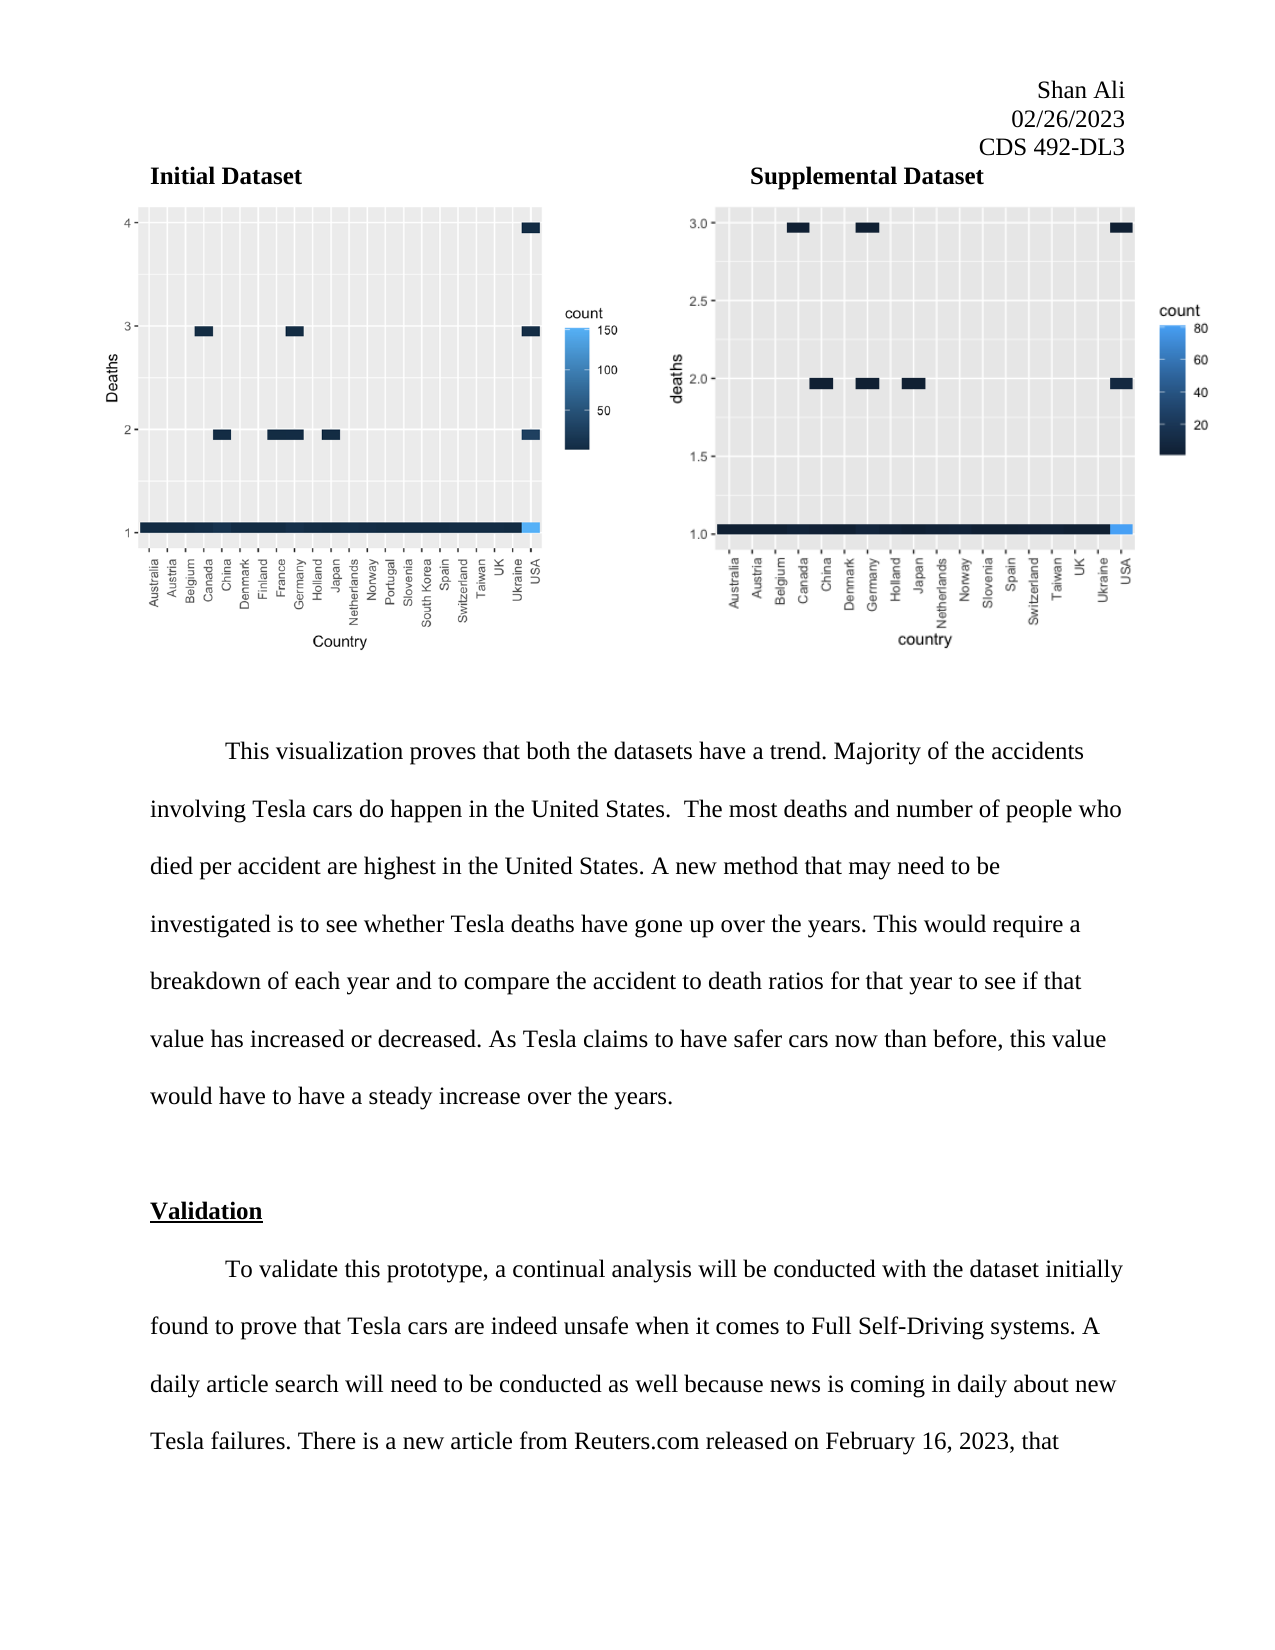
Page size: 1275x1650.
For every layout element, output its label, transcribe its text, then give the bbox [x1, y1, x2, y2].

text Validation [150, 1196, 1125, 1225]
picture [662, 199, 1225, 656]
picture [98, 199, 633, 657]
text Initial Dataset Supplemental Dataset [150, 161, 1125, 190]
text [150, 1254, 1125, 1455]
text This visualization proves that both the datasets have a trend. Majority of the accidents involving Tesla cars do happen in the United States. The most deaths and number of people who died per accident are highest in the United States. A new method that may need to be investigated is to see whether Tesla deaths have gone up over the years. This would require a breakdown of each year and to compare the accident to death ratios for that year to see if that value has increased or decreased. As Tesla claims to have safer cars now than before, this value would have to have a steady increase over the years. [150, 736, 1125, 1110]
